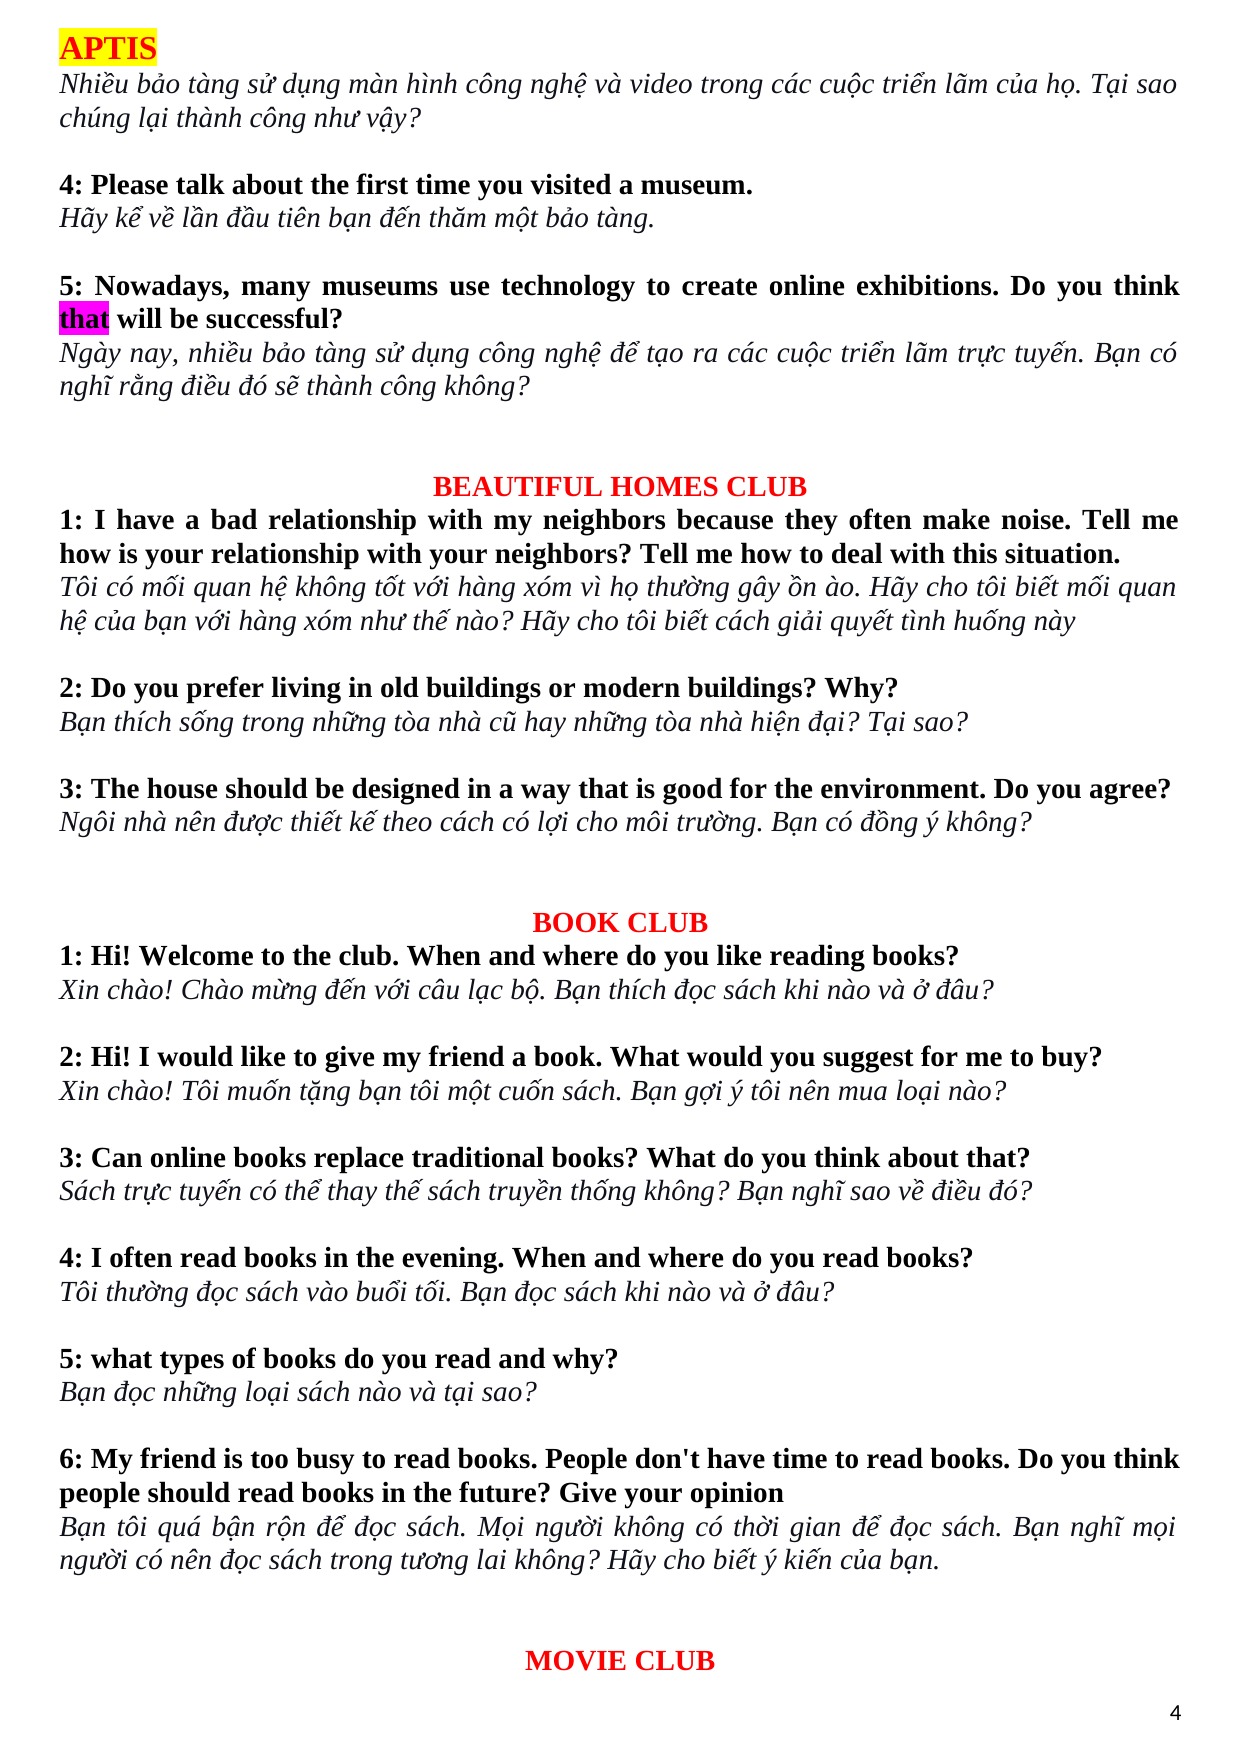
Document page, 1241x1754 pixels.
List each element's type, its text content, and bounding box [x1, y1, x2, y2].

text Nhiều bảo tàng sử dụng màn hình công nghệ và video trong các cuộc triển lãm của họ. Tại sao chúng lại thành công như vậy? [59, 66, 1181, 133]
text 5: Nowadays, many museums use technology to create online exhibitions. Do you think that will be successful? [59, 268, 1181, 335]
text 1: I have a bad relationship with my neighbors because they often make noise. Tell me how is your relationship with your neighbors? Tell me how to deal with this situation. [59, 502, 1181, 569]
text Bạn đọc những loại sách nào và tại sao? [59, 1374, 1181, 1408]
text Hãy kể về lần đầu tiên bạn đến thăm một bảo tàng. [59, 201, 1181, 234]
text 2: Do you prefer living in old buildings or modern buildings? Why? [59, 670, 1181, 704]
text 5: what types of books do you read and why? [59, 1341, 1181, 1374]
text Bạn tôi quá bận rộn để đọc sách. Mọi người không có thời gian để đọc sách. Bạn nghĩ mọi người có nên đọc sách trong tương lai không? Hãy cho biết ý kiến ​​của bạn. [59, 1509, 1181, 1576]
text Sách trực tuyến có thể thay thế sách truyền thống không? Bạn nghĩ sao về điều đó? [59, 1173, 1181, 1207]
text 4: Please talk about the first time you visited a museum. [59, 167, 1181, 201]
text Tôi thường đọc sách vào buổi tối. Bạn đọc sách khi nào và ở đâu? [59, 1274, 1181, 1307]
text MOVIE CLUB [59, 1643, 1181, 1676]
text Bạn thích sống trong những tòa nhà cũ hay những tòa nhà hiện đại? Tại sao? [59, 704, 1181, 737]
text Xin chào! Chào mừng đến với câu lạc bộ. Bạn thích đọc sách khi nào và ở đâu? [59, 972, 1181, 1006]
text 3: The house should be designed in a way that is good for the environment. Do you agree? [59, 771, 1181, 804]
text 6: My friend is too busy to read books. People don't have time to read books. Do you think people should read books in the future? Give your opinion [59, 1442, 1181, 1509]
text 1: Hi! Welcome to the club. When and where do you like reading books? [59, 938, 1181, 972]
text BEAUTIFUL HOMES CLUB [59, 469, 1181, 502]
text Ngôi nhà nên được thiết kế theo cách có lợi cho môi trường. Bạn có đồng ý không? [59, 804, 1181, 838]
text 4: I often read books in the evening. When and where do you read books? [59, 1240, 1181, 1274]
text Xin chào! Tôi muốn tặng bạn tôi một cuốn sách. Bạn gợi ý tôi nên mua loại nào? [59, 1073, 1181, 1106]
text 3: Can online books replace traditional books? What do you think about that? [59, 1140, 1181, 1173]
text 2: Hi! I would like to give my friend a book. What would you suggest for me to buy? [59, 1039, 1181, 1073]
text BOOK CLUB [59, 905, 1181, 938]
text Tôi có mối quan hệ không tốt với hàng xóm vì họ thường gây ồn ào. Hãy cho tôi biết mối quan hệ của bạn với hàng xóm như thế nào? Hãy cho tôi biết cách giải quyết tình huống này [59, 569, 1181, 637]
text Ngày nay, nhiều bảo tàng sử dụng công nghệ để tạo ra các cuộc triển lãm trực tuyến. Bạn có nghĩ rằng điều đó sẽ thành công không? [59, 335, 1181, 402]
